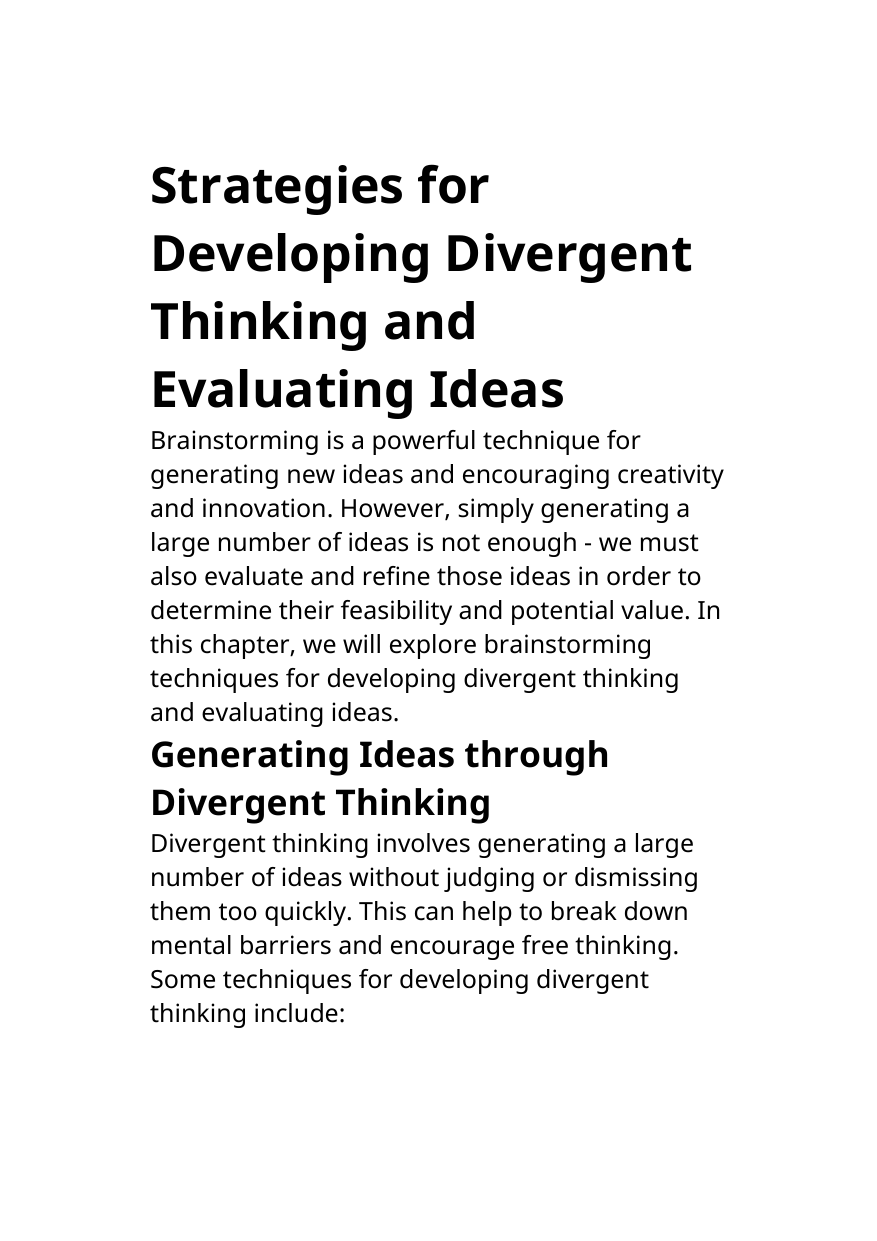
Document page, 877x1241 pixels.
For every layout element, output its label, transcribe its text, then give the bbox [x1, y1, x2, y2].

text Brainstorming is a powerful technique for generating new ideas and encouraging creativity and innovation. However, simply generating a large number of ideas is not enough - we must also evaluate and refine those ideas in order to determine their feasibility and potential value. In this chapter, we will explore brainstorming techniques for developing divergent thinking and evaluating ideas. [150, 422, 727, 729]
text Divergent thinking involves generating a large number of ideas without judging or dismissing them too quickly. This can help to break down mental barriers and encourage free thinking. Some techniques for developing divergent thinking include: [150, 826, 727, 1030]
subtitle Strategies for Developing Divergent Thinking and Evaluating Ideas [150, 150, 727, 422]
subtitle Generating Ideas through Divergent Thinking [150, 729, 727, 826]
